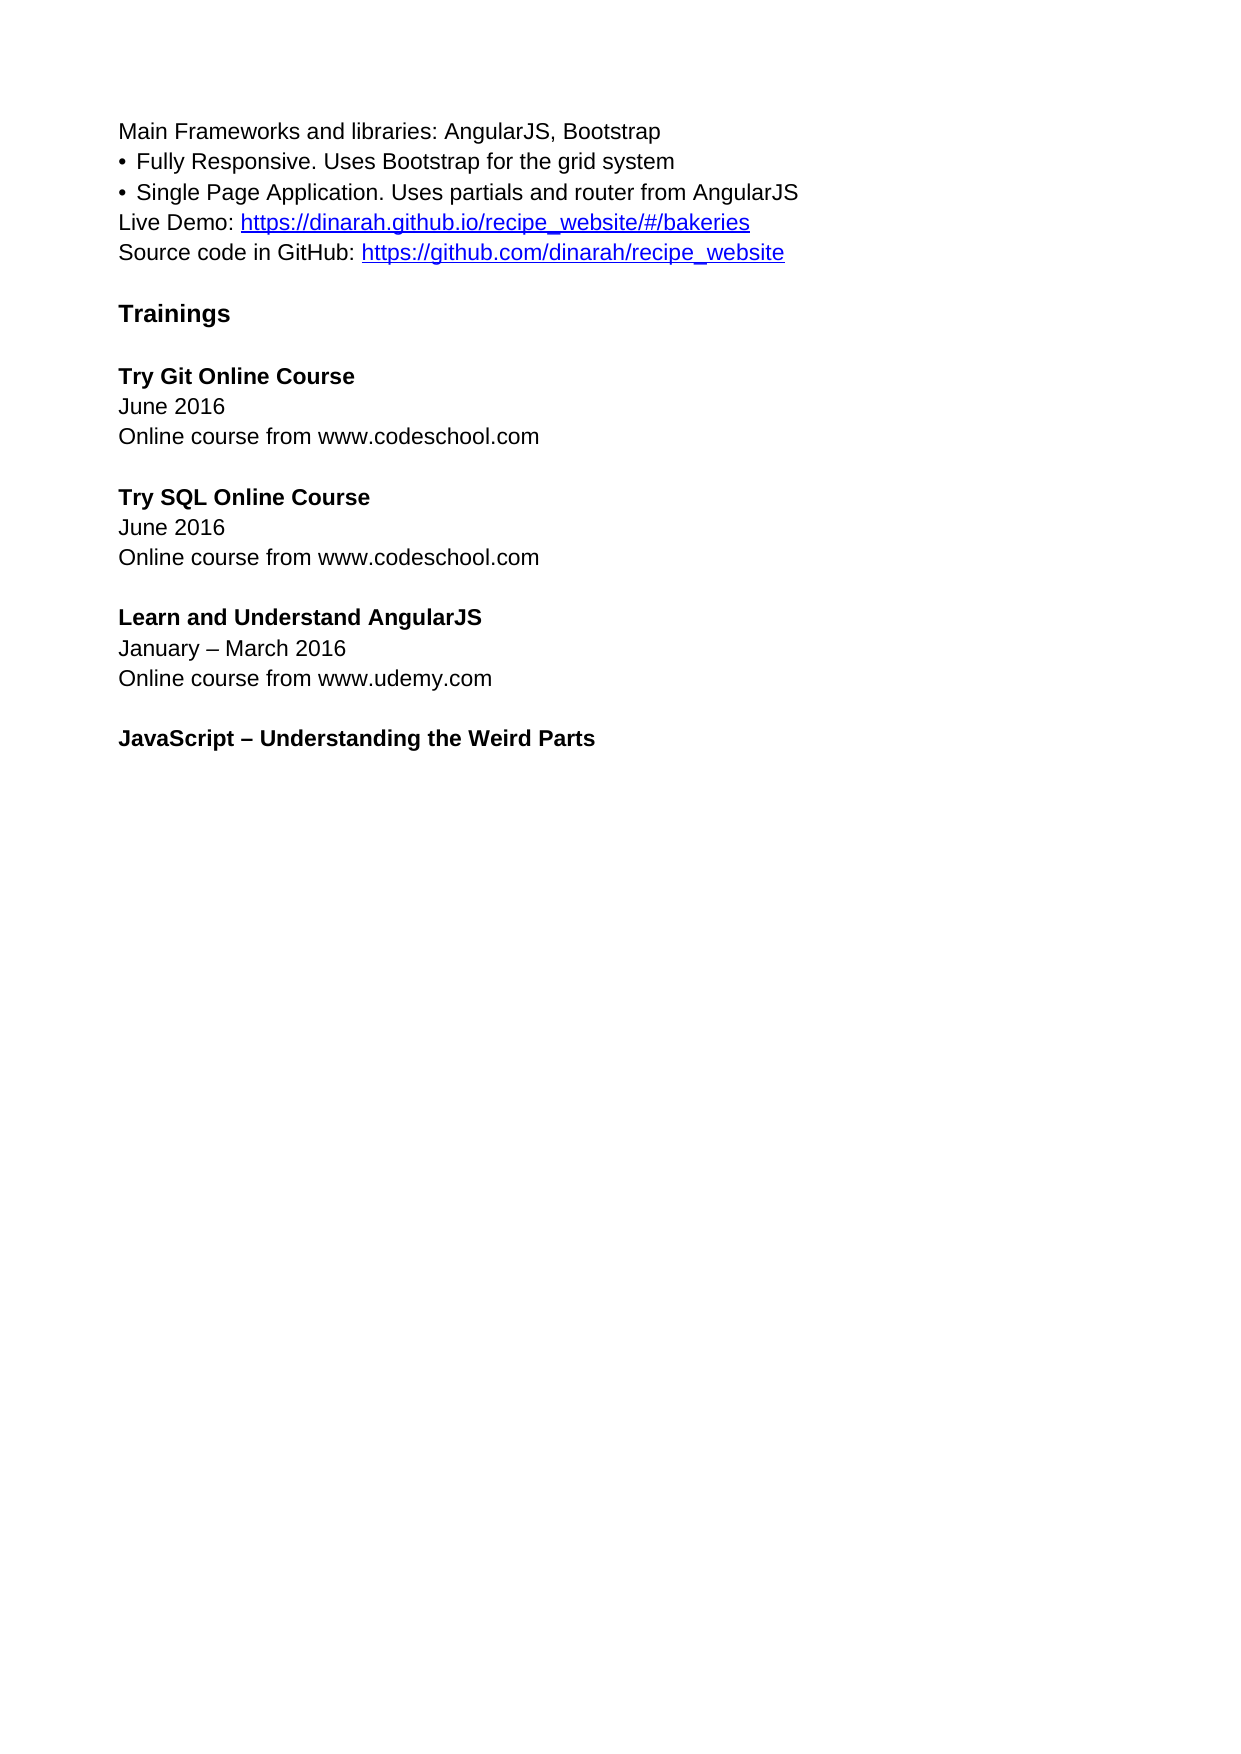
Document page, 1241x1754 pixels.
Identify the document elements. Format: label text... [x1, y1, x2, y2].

text January – March 2016 [118, 634, 1122, 661]
list Fully Responsive. Uses Bootstrap for the grid system [118, 148, 1122, 175]
text Live Demo: https://dinarah.github.io/recipe_website/#/bakeries [118, 209, 1122, 235]
text Source code in GitHub: https://github.com/dinarah/recipe_website [118, 239, 1122, 265]
text JavaScript – Understanding the Weird Parts [118, 725, 1122, 751]
text Try Git Online Course [118, 363, 1122, 389]
text June 2016 [118, 514, 1122, 540]
text June 2016 [118, 393, 1122, 419]
text Online course from www.codeschool.com [118, 423, 1122, 449]
text Try SQL Online Course [118, 483, 1122, 510]
text Online course from www.udemy.com [118, 665, 1122, 691]
text Main Frameworks and libraries: AngularJS, Bootstrap [118, 118, 1122, 144]
text Trainings [118, 299, 1122, 328]
list Single Page Application. Uses partials and router from AngularJS [118, 178, 1122, 205]
text Online course from www.codeschool.com [118, 544, 1122, 570]
text Learn and Understand AngularJS [118, 604, 1122, 631]
